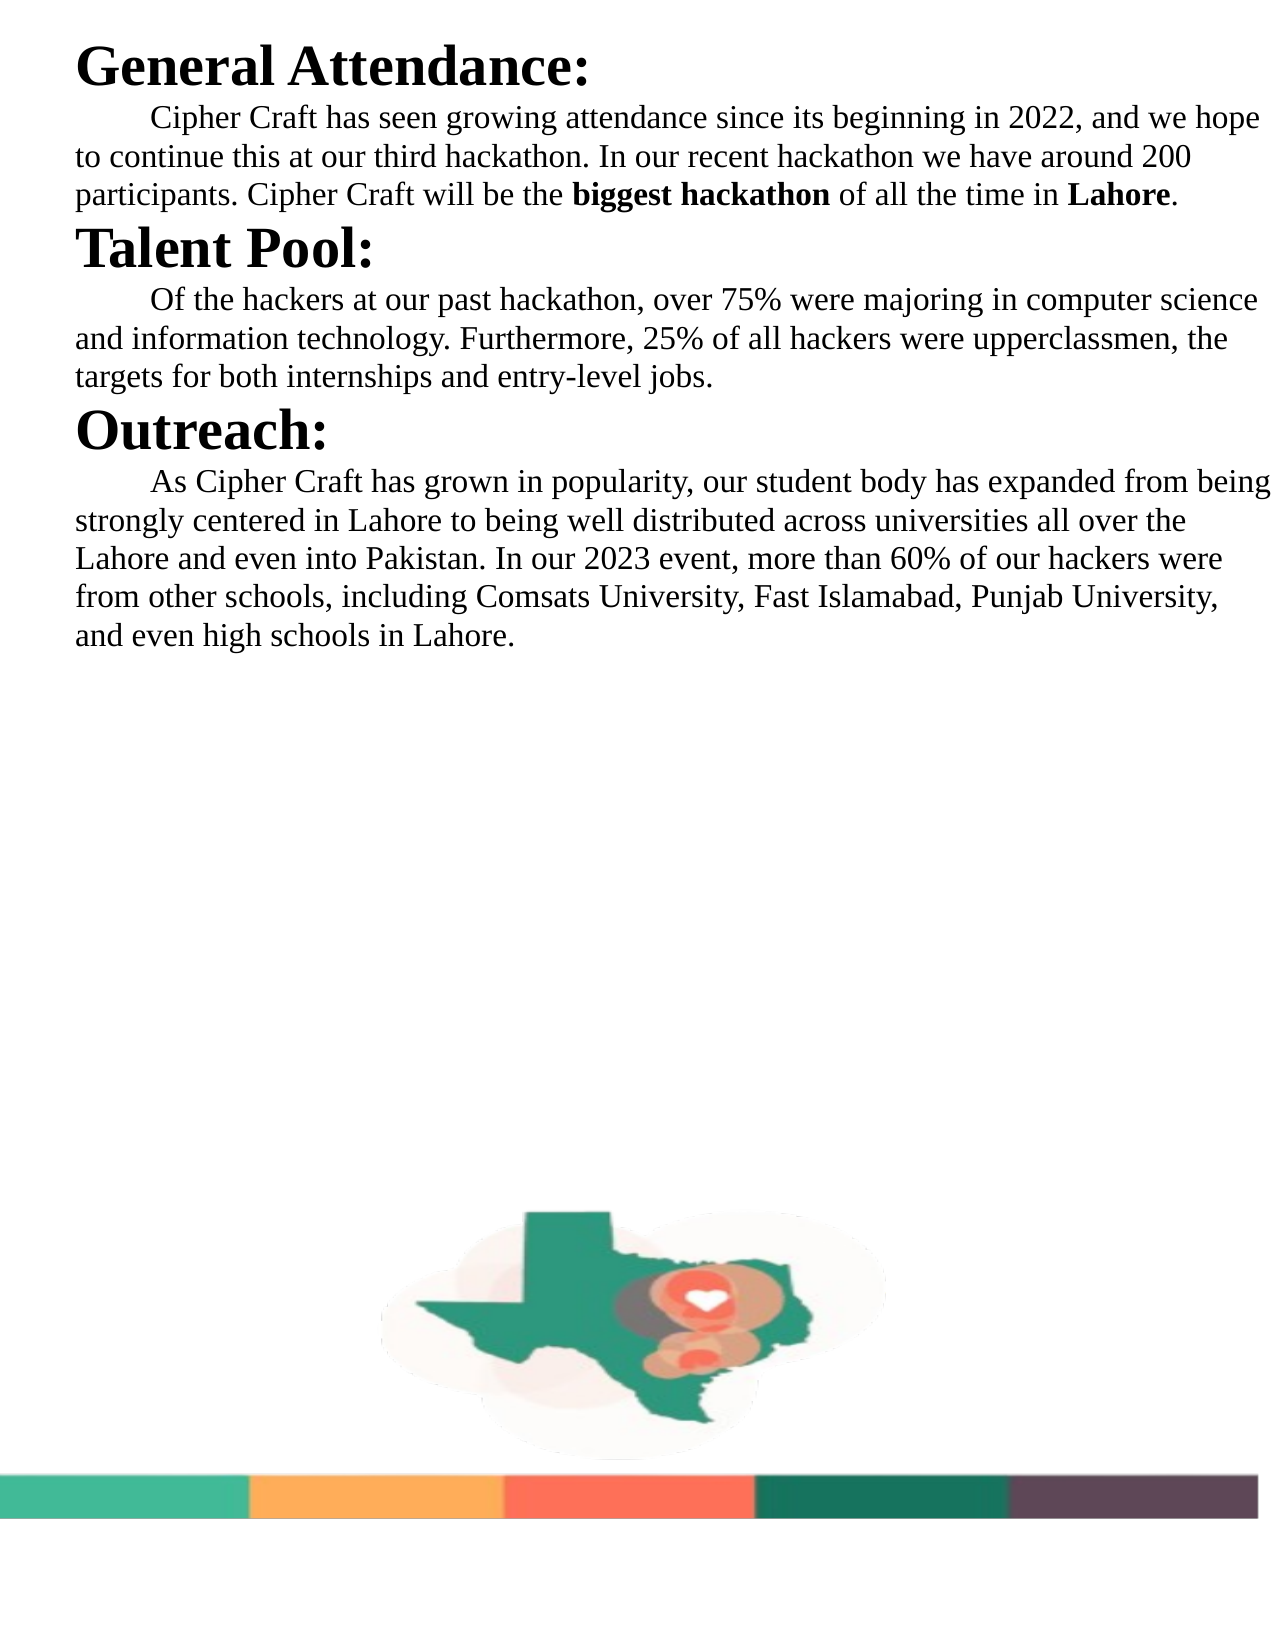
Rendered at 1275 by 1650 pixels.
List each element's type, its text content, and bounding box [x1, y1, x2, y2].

text As Cipher Craft has grown in popularity, our student body has expanded from being strongly centered in Lahore to being well distributed across universities all over the Lahore and even into Pakistan. In our 2023 event, more than 60% of our hackers were from other schools, including Comsats University, Fast Islamabad, Punjab University, and even high schools in Lahore. [75, 462, 1275, 653]
picture [0, 650, 1275, 1650]
text Cipher Craft has seen growing attendance since its beginning in 2022, and we hope to continue this at our third hackathon. In our recent hackathon we have around 200 participants. Cipher Craft will be the biggest hackathon of all the time in Lahore. [75, 98, 1275, 213]
text General Attendance: [0, 31, 1275, 98]
text Of the hackers at our past hackathon, over 75% were majoring in computer science and information technology. Furthermore, 25% of all hackers were upperclassmen, the targets for both internships and entry-level jobs. [75, 280, 1275, 395]
text Outreach: [75, 395, 1275, 462]
text Talent Pool: [0, 213, 1275, 280]
